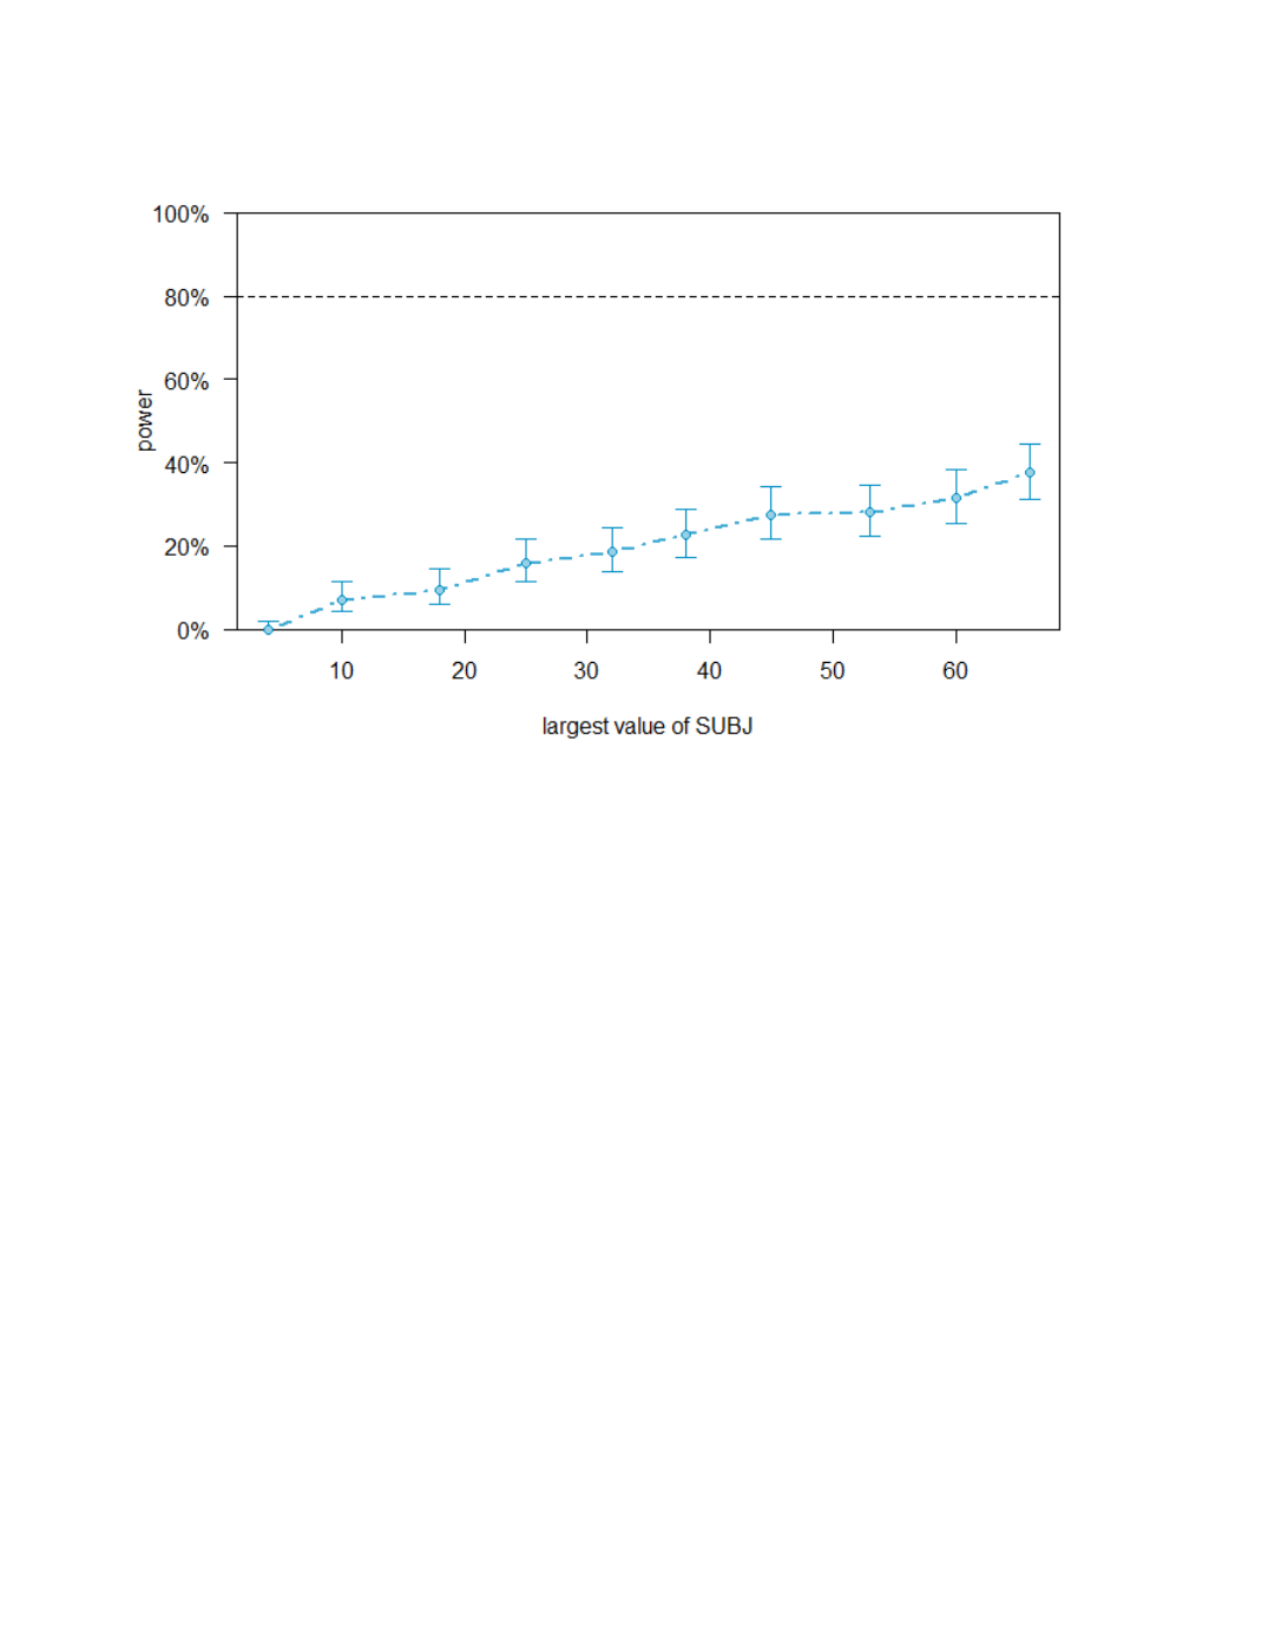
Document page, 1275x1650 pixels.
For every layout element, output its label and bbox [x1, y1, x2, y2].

picture [118, 177, 1123, 741]
